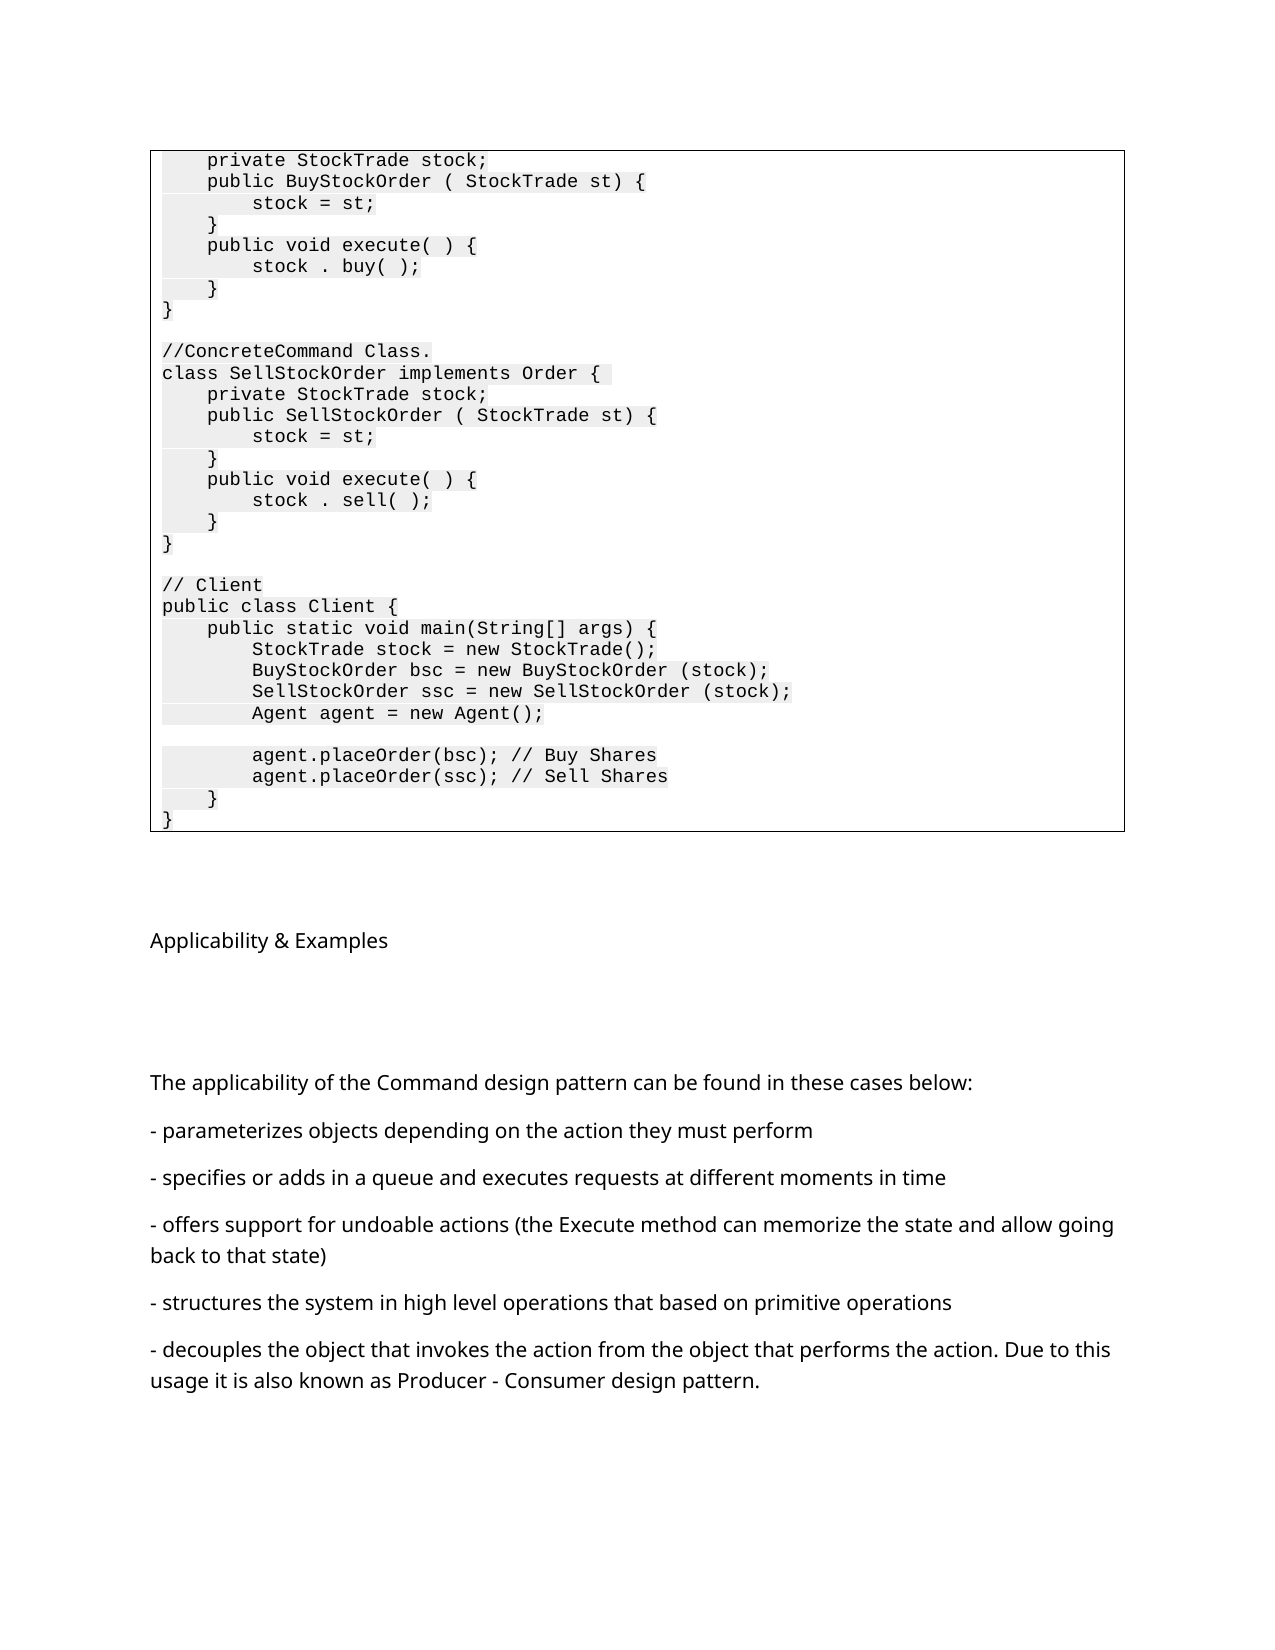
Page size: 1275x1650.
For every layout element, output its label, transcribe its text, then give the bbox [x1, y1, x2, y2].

text - structures the system in high level operations that based on primitive operations [150, 1288, 1125, 1317]
text - parameterizes objects depending on the action they must perform [150, 1116, 1125, 1144]
text Applicability & Examples [150, 927, 1125, 955]
text The applicability of the Command design pattern can be found in these cases below: [150, 1068, 1125, 1097]
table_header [151, 151, 1124, 831]
text - decouples the object that invokes the action from the object that performs the action. Due to this usage it is also known as Producer - Consumer design pattern. [150, 1336, 1125, 1395]
text - offers support for undoable actions (the Execute method can memorize the state and allow going back to that state) [150, 1210, 1125, 1269]
text - specifies or adds in a queue and executes requests at different moments in time [150, 1163, 1125, 1192]
